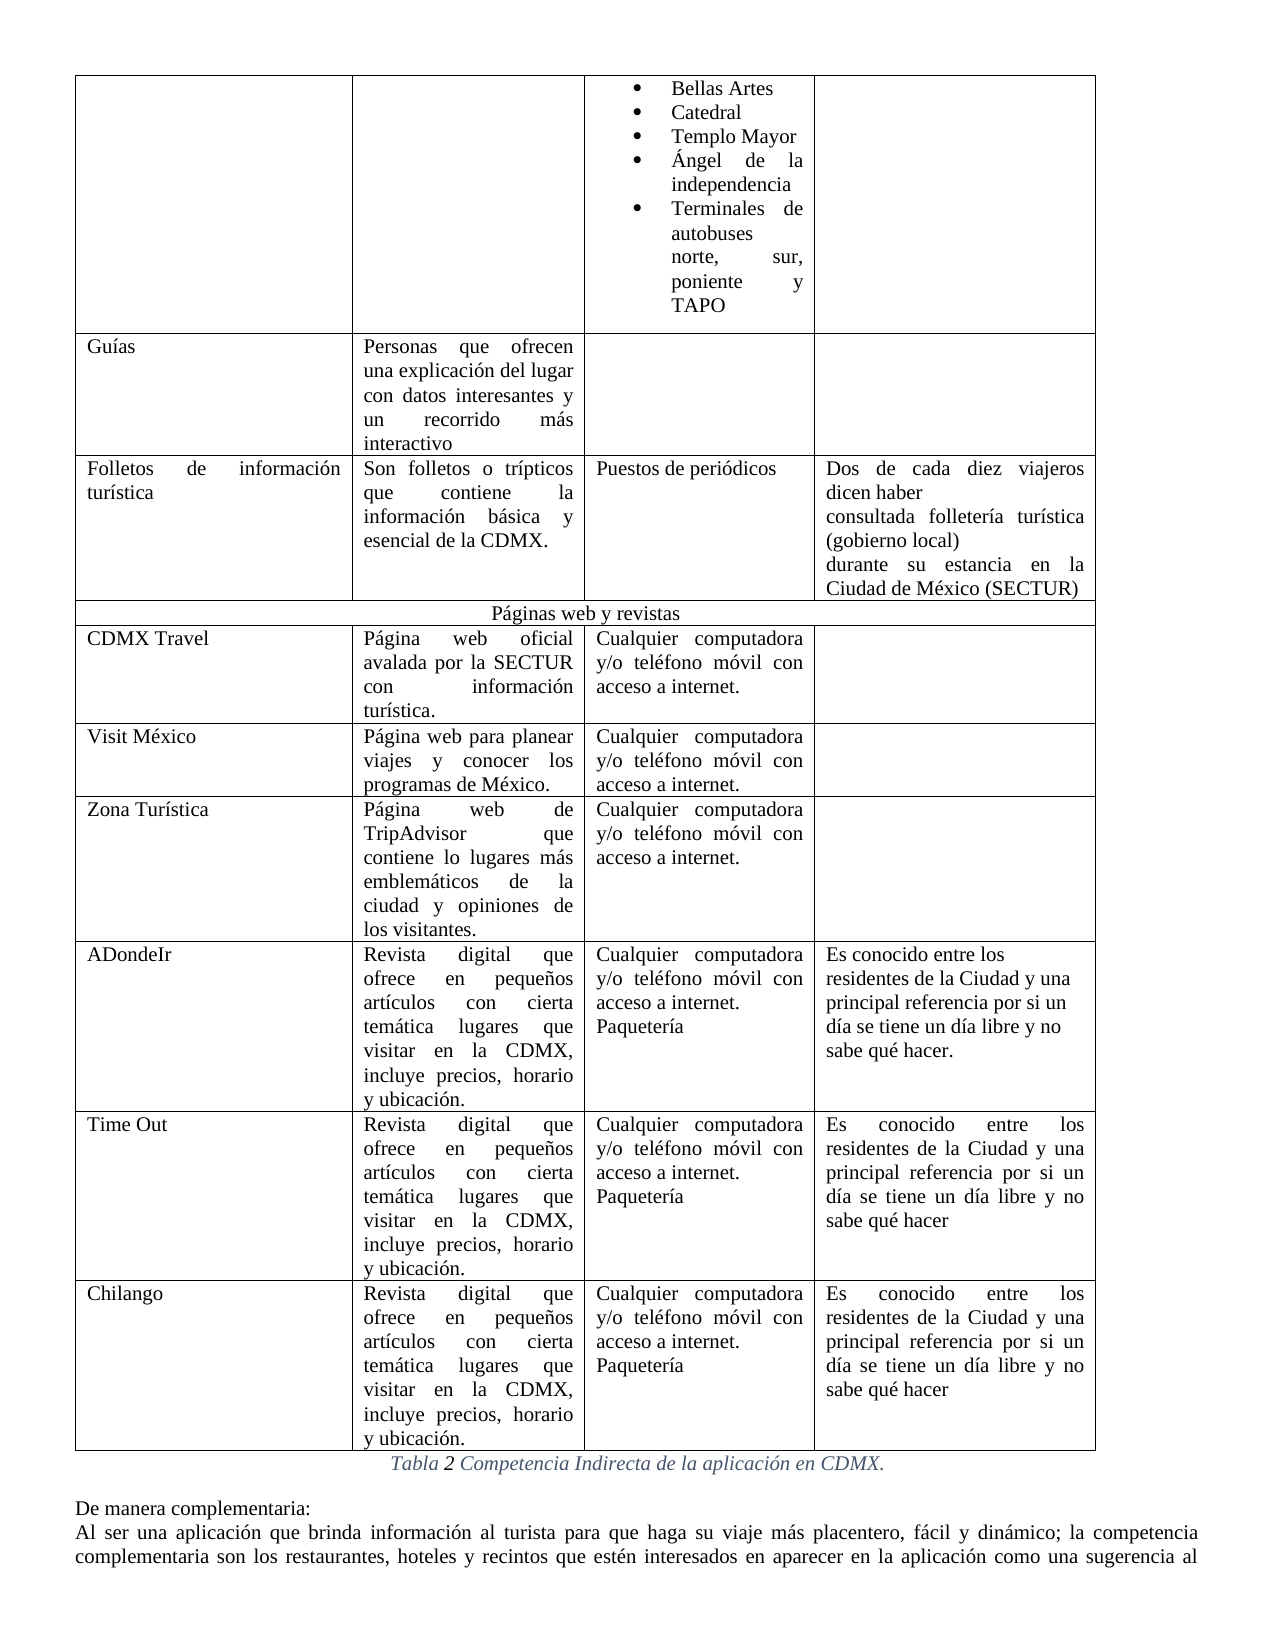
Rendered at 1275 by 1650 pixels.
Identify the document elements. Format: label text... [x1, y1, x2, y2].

table_cell Zona Turística [76, 797, 352, 941]
table_cell Es conocido entre los residentes de la Ciudad y una principal referencia por si un día se tiene un día libre y no sabe qué hacer [815, 1281, 1095, 1449]
table_cell Revista digital que ofrece en pequeños artículos con cierta temática lugares que visitar en la CDMX, incluye precios, horario y ubicación. [353, 1281, 584, 1449]
table_cell Dos de cada diez viajeros dicen haber consultada folletería turística (gobierno local) durante su estancia en la Ciudad de México (SECTUR) [815, 456, 1095, 600]
table_cell Cualquier computadora y/o teléfono móvil con acceso a internet. [585, 626, 814, 722]
table_cell Cualquier computadora y/o teléfono móvil con acceso a internet. [585, 724, 814, 796]
table_cell [815, 797, 1095, 941]
table_cell Cualquier computadora y/o teléfono móvil con acceso a internet. Paquetería [585, 1112, 814, 1280]
table_cell Revista digital que ofrece en pequeños artículos con cierta temática lugares que visitar en la CDMX, incluye precios, horario y ubicación. [353, 942, 584, 1111]
table_cell CDMX Travel [76, 626, 352, 722]
table_cell Puestos de periódicos [585, 456, 814, 600]
table_cell Es conocido entre los residentes de la Ciudad y una principal referencia por si un día se tiene un día libre y no sabe qué hacer. [815, 942, 1095, 1111]
table_cell Time Out [76, 1112, 352, 1280]
table_cell Son folletos o trípticos que contiene la información básica y esencial de la CDMX. [353, 456, 584, 600]
text Tabla 2 Competencia Indirecta de la aplicación en CDMX. [75, 1451, 1200, 1475]
table_cell [585, 334, 814, 455]
table_cell Página web oficial avalada por la SECTUR con información turística. [353, 626, 584, 722]
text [75, 1519, 1200, 1568]
table_cell ADondeIr [76, 942, 352, 1111]
table_cell Guías [76, 334, 352, 455]
table_cell Visit México [76, 724, 352, 796]
table_cell Chilango [76, 1281, 352, 1449]
text De manera complementaria: [75, 1496, 1200, 1519]
table_cell [815, 626, 1095, 722]
table_cell Cualquier computadora y/o teléfono móvil con acceso a internet. [585, 797, 814, 941]
table_cell Folletos de información turística [76, 456, 352, 600]
table_cell [815, 334, 1095, 455]
table_cell [815, 724, 1095, 796]
table_cell Página web de TripAdvisor que contiene lo lugares más emblemáticos de la ciudad y opiniones de los visitantes. [353, 797, 584, 941]
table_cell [815, 76, 1095, 333]
table_cell Cualquier computadora y/o teléfono móvil con acceso a internet. Paquetería [585, 942, 814, 1111]
table_cell Página web para planear viajes y conocer los programas de México. [353, 724, 584, 796]
table_cell Personas que ofrecen una explicación del lugar con datos interesantes y un recorrido más interactivo [353, 334, 584, 455]
table_cell Páginas web y revistas [76, 601, 1095, 625]
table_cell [353, 76, 584, 333]
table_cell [76, 76, 352, 333]
table_cell Cualquier computadora y/o teléfono móvil con acceso a internet. Paquetería [585, 1281, 814, 1449]
table_cell Revista digital que ofrece en pequeños artículos con cierta temática lugares que visitar en la CDMX, incluye precios, horario y ubicación. [353, 1112, 584, 1280]
table_cell Es conocido entre los residentes de la Ciudad y una principal referencia por si un día se tiene un día libre y no sabe qué hacer [815, 1112, 1095, 1280]
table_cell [585, 76, 814, 333]
